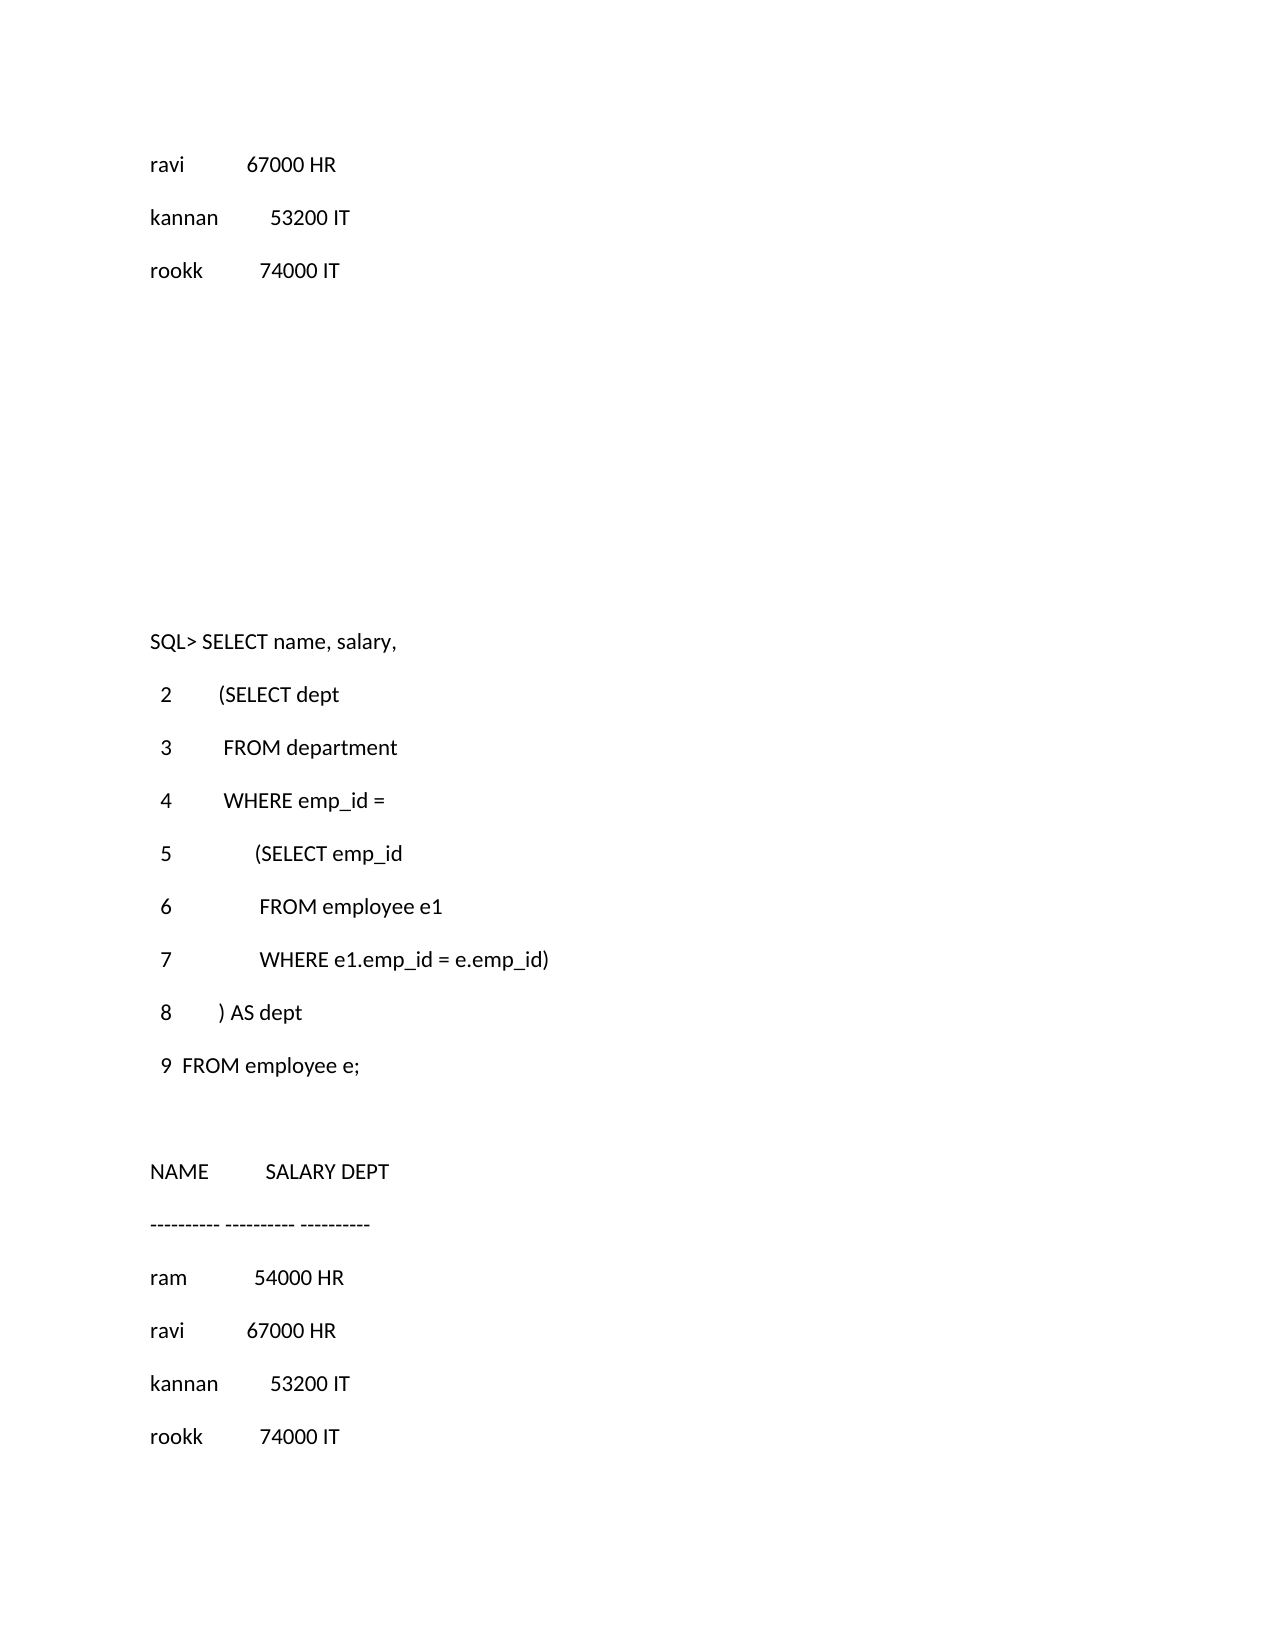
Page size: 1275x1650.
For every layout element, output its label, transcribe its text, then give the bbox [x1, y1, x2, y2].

text 2 (SELECT dept [150, 680, 1125, 708]
text rookk 74000 IT [150, 1422, 1125, 1451]
text 9 FROM employee e; [150, 1051, 1125, 1079]
text kannan 53200 IT [150, 203, 1125, 231]
text rookk 74000 IT [150, 256, 1125, 284]
text 8 ) AS dept [150, 998, 1125, 1026]
text ravi 67000 HR [150, 150, 1125, 178]
text 6 FROM employee e1 [150, 892, 1125, 920]
text 7 WHERE e1.emp_id = e.emp_id) [150, 945, 1125, 973]
text SQL> SELECT name, salary, [150, 627, 1125, 655]
text 4 WHERE emp_id = [150, 786, 1125, 814]
text kannan 53200 IT [150, 1369, 1125, 1397]
text 3 FROM department [150, 733, 1125, 761]
text NAME SALARY DEPT [150, 1157, 1125, 1185]
text ravi 67000 HR [150, 1316, 1125, 1344]
text ram 54000 HR [150, 1263, 1125, 1291]
text 5 (SELECT emp_id [150, 839, 1125, 867]
text ---------- ---------- ---------- [150, 1210, 1125, 1238]
